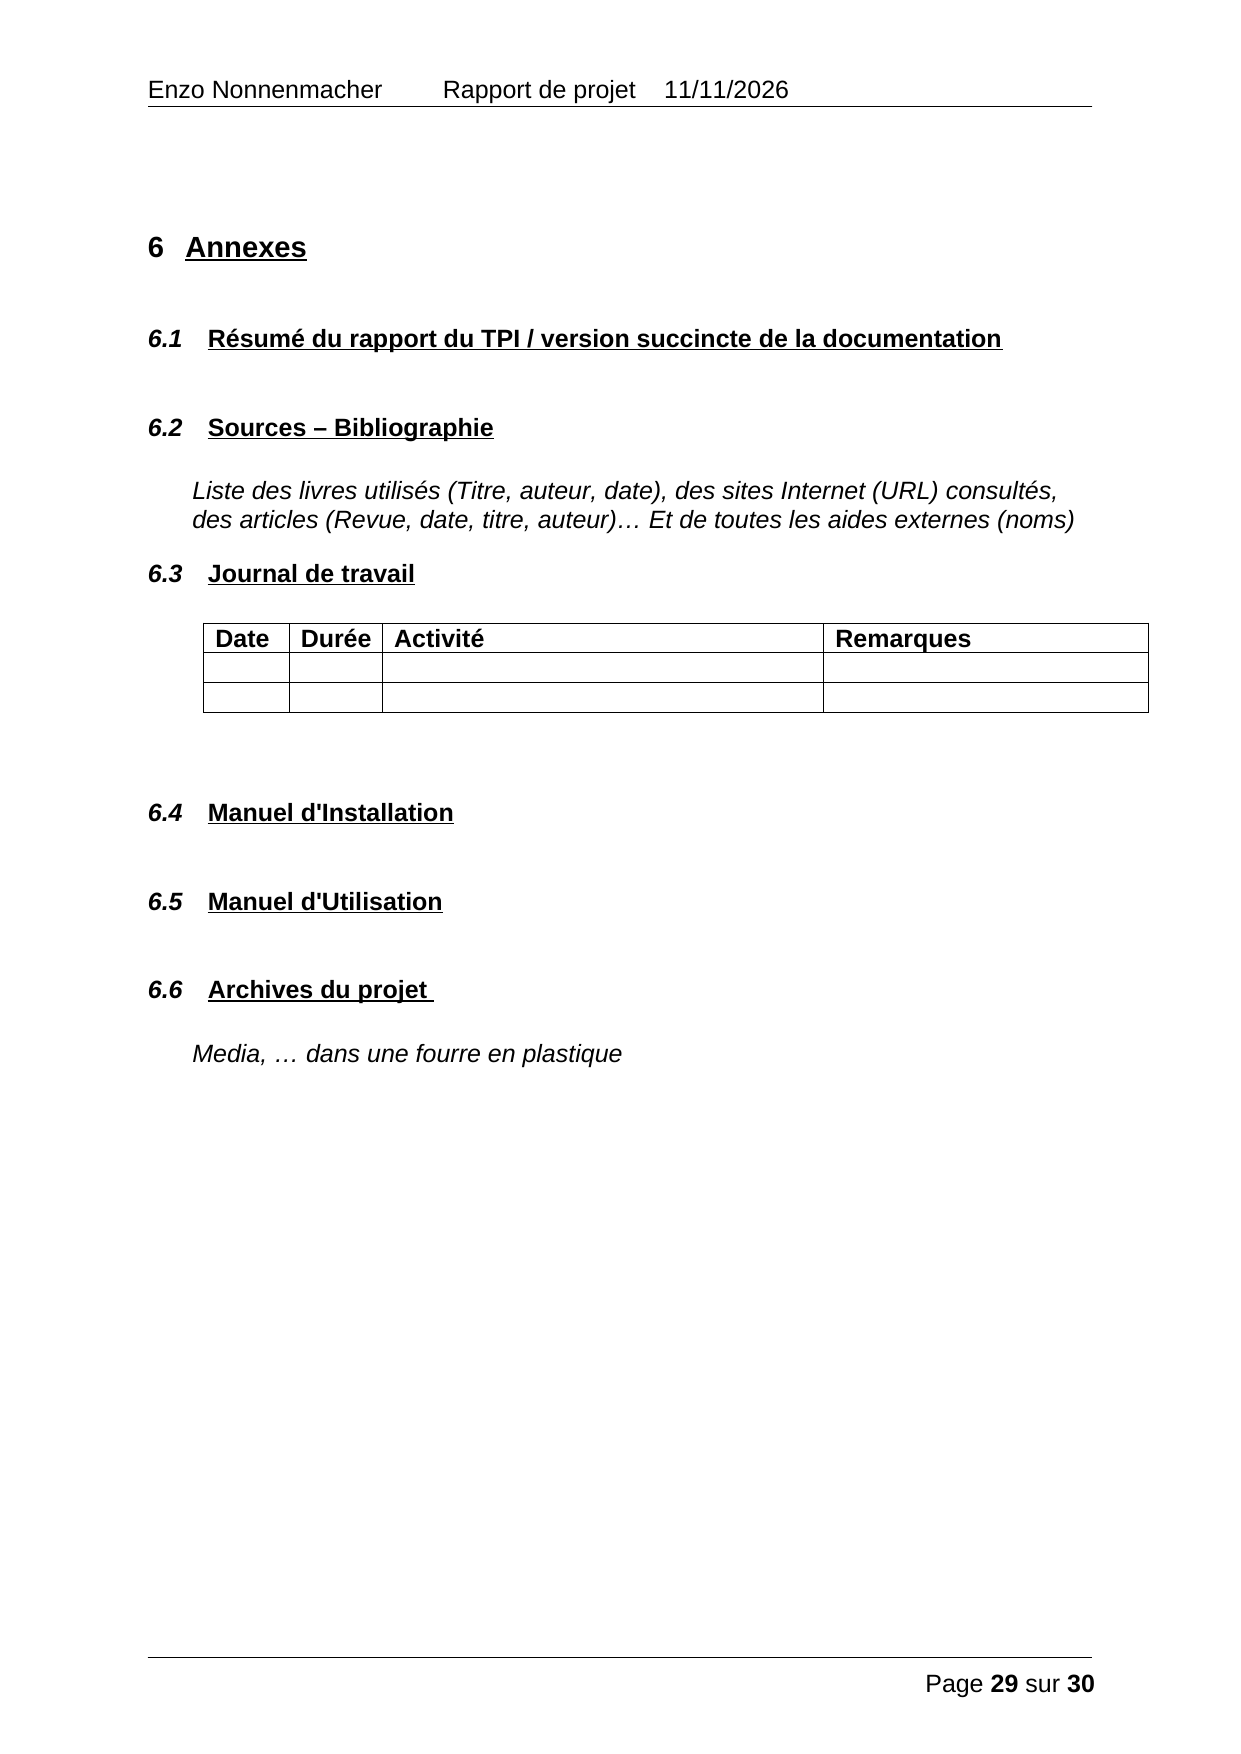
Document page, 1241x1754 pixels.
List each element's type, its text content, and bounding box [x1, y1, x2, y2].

subtitle Sources – Bibliographie [148, 412, 1092, 441]
table_cell [383, 653, 823, 682]
subtitle Résumé du rapport du TPI / version succincte de la documentation [148, 324, 1092, 352]
table_header Date [204, 624, 289, 652]
table_header Activité [383, 624, 823, 652]
text Liste des livres utilisés (Titre, auteur, date), des sites Internet (URL) consultés, des articles (Revue, date, titre, auteur)… Et de toutes les aides externes (noms) [192, 476, 1092, 534]
subtitle Annexes [148, 230, 1092, 264]
subtitle Manuel d'Utilisation [148, 887, 1092, 915]
table_header Durée [290, 624, 382, 652]
table_cell [204, 653, 289, 682]
table_header Remarques [824, 624, 1148, 652]
table_cell [383, 683, 823, 712]
table_cell [290, 653, 382, 682]
table_cell [204, 683, 289, 712]
table_cell [824, 653, 1148, 682]
table_cell [290, 683, 382, 712]
subtitle Manuel d'Installation [148, 798, 1092, 827]
text Media, … dans une fourre en plastique [192, 1039, 1092, 1068]
subtitle Journal de travail [148, 559, 1092, 587]
subtitle Archives du projet [148, 975, 1092, 1004]
table_cell [824, 683, 1148, 712]
